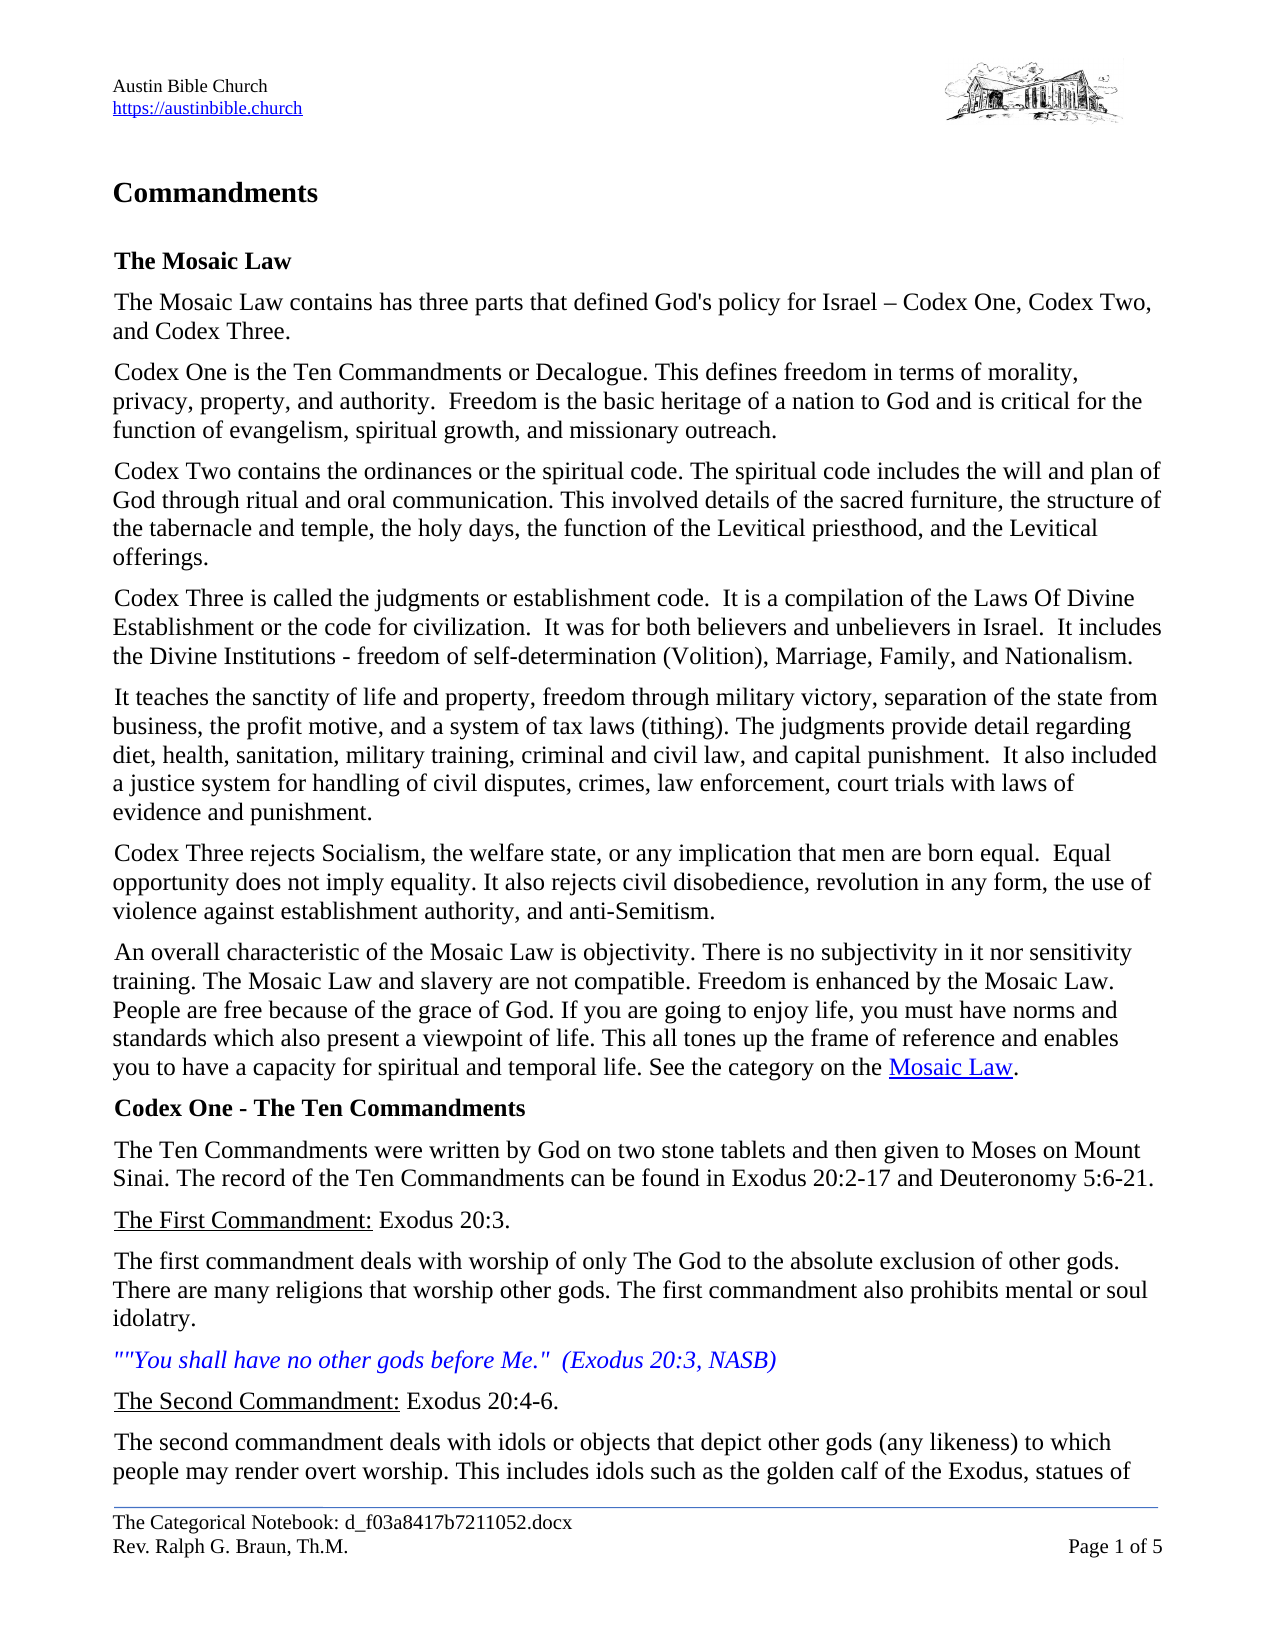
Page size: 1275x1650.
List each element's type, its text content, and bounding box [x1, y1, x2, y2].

text Codex One is the Ten Commandments or Decalogue. This defines freedom in terms of morality, privacy, property, and authority. Freedom is the basic heritage of a nation to God and is critical for the function of evangelism, spiritual growth, and missionary outreach. [112, 357, 1162, 443]
text ""You shall have no other gods before Me." (Exodus 20:3, NASB) [112, 1345, 1162, 1373]
text The First Commandment: Exodus 20:3. [112, 1205, 1162, 1233]
text The Mosaic Law contains has three parts that defined God's policy for Israel – Codex One, Codex Two, and Codex Three. [112, 287, 1162, 345]
text An overall characteristic of the Mosaic Law is objectivity. There is no subjectivity in it nor sensitivity training. The Mosaic Law and slavery are not compatible. Freedom is enhanced by the Mosaic Law. People are free because of the grace of God. If you are going to enjoy life, you must have norms and standards which also present a viewpoint of life. This all tones up the frame of reference and enables you to have a capacity for spiritual and temporal life. See the category on the Mosaic Law. [112, 937, 1162, 1081]
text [112, 1427, 1162, 1485]
picture [944, 58, 1124, 125]
text Codex One - The Ten Commandments [112, 1093, 1162, 1122]
text Codex Two contains the ordinances or the spiritual code. The spiritual code includes the will and plan of God through ritual and oral communication. This involved details of the sacred furniture, the structure of the tabernacle and temple, the holy days, the function of the Levitical priesthood, and the Levitical offerings. [112, 456, 1162, 571]
text The Second Commandment: Exodus 20:4-6. [112, 1386, 1162, 1415]
text The first commandment deals with worship of only The God to the absolute exclusion of other gods. There are many religions that worship other gods. The first commandment also prohibits mental or soul idolatry. [112, 1246, 1162, 1332]
text The Ten Commandments were written by God on two stone tablets and then given to Moses on Mount Sinai. The record of the Ten Commandments can be found in Exodus 20:2-17 and Deuteronomy 5:6-21. [112, 1135, 1162, 1192]
text Codex Three is called the judgments or establishment code. It is a compilation of the Laws Of Divine Establishment or the code for civilization. It was for both believers and unbelievers in Israel. It includes the Divine Institutions - freedom of self-determination (Volition), Marriage, Family, and Nationalism. [112, 583, 1162, 670]
text Codex Three rejects Socialism, the welfare state, or any implication that men are born equal. Equal opportunity does not imply equality. It also rejects civil disobedience, revolution in any form, the use of violence against establishment authority, and anti-Semitism. [112, 838, 1162, 925]
text The Mosaic Law [112, 246, 1162, 275]
text It teaches the sanctity of life and property, freedom through military victory, separation of the state from business, the profit motive, and a system of tax laws (tithing). The judgments provide detail regarding diet, health, sanitation, military training, criminal and civil law, and capital punishment. It also included a justice system for handling of civil disputes, crimes, law enforcement, court trials with laws of evidence and punishment. [112, 682, 1162, 826]
subtitle Commandments [112, 175, 1162, 208]
